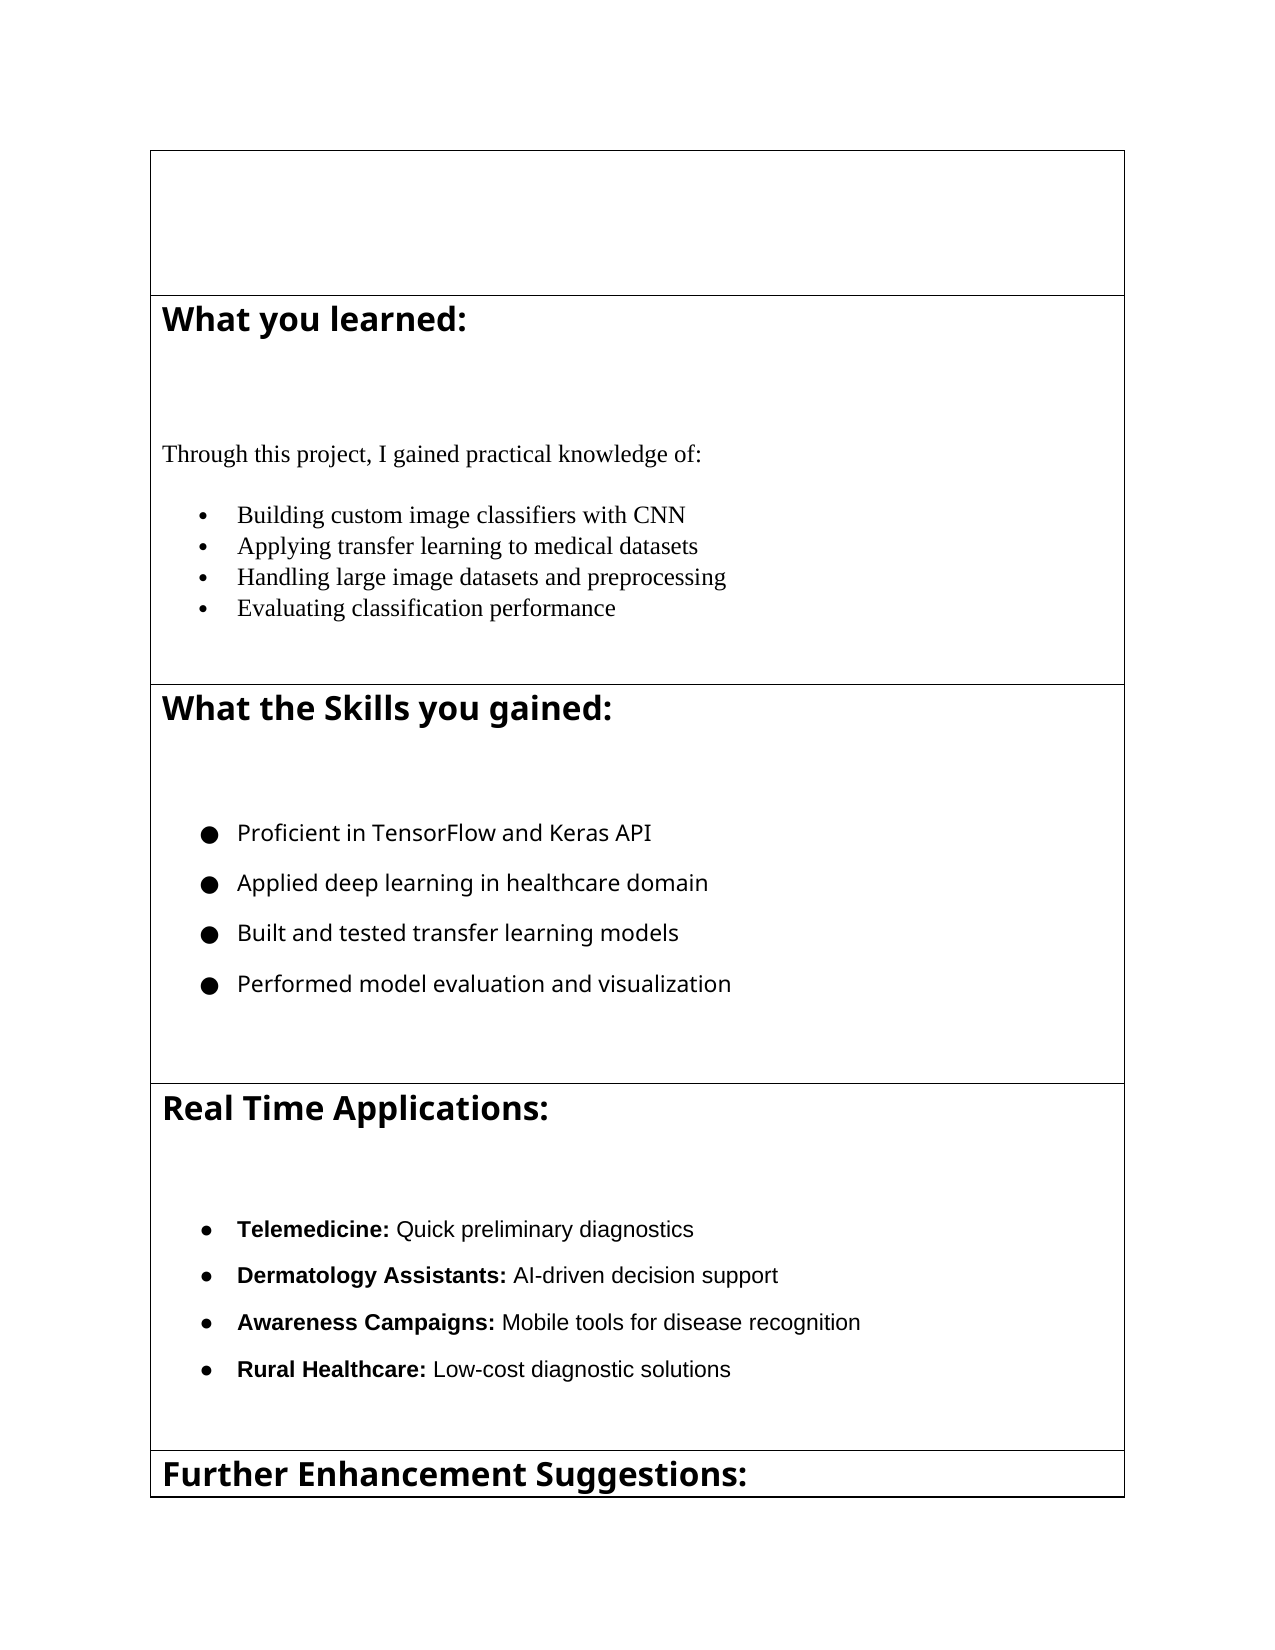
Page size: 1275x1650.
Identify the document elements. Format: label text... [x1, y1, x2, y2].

table_cell What the Skills you gained: Proficient in TensorFlow and Keras API Applied deep learning in healthcare domain Built and tested transfer learning models Performed model evaluation and visualization [151, 685, 1124, 1083]
table_cell What you learned: Through this project, I gained practical knowledge of: Building custom image classifiers with CNN Applying transfer learning to medical datasets Handling large image datasets and preprocessing Evaluating classification performance [151, 296, 1124, 684]
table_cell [151, 1451, 1124, 1496]
table_cell Real Time Applications: Telemedicine: Quick preliminary diagnostics Dermatology Assistants: AI-driven decision support Awareness Campaigns: Mobile tools for disease recognition Rural Healthcare: Low-cost diagnostic solutions [151, 1084, 1124, 1450]
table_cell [151, 151, 1124, 295]
